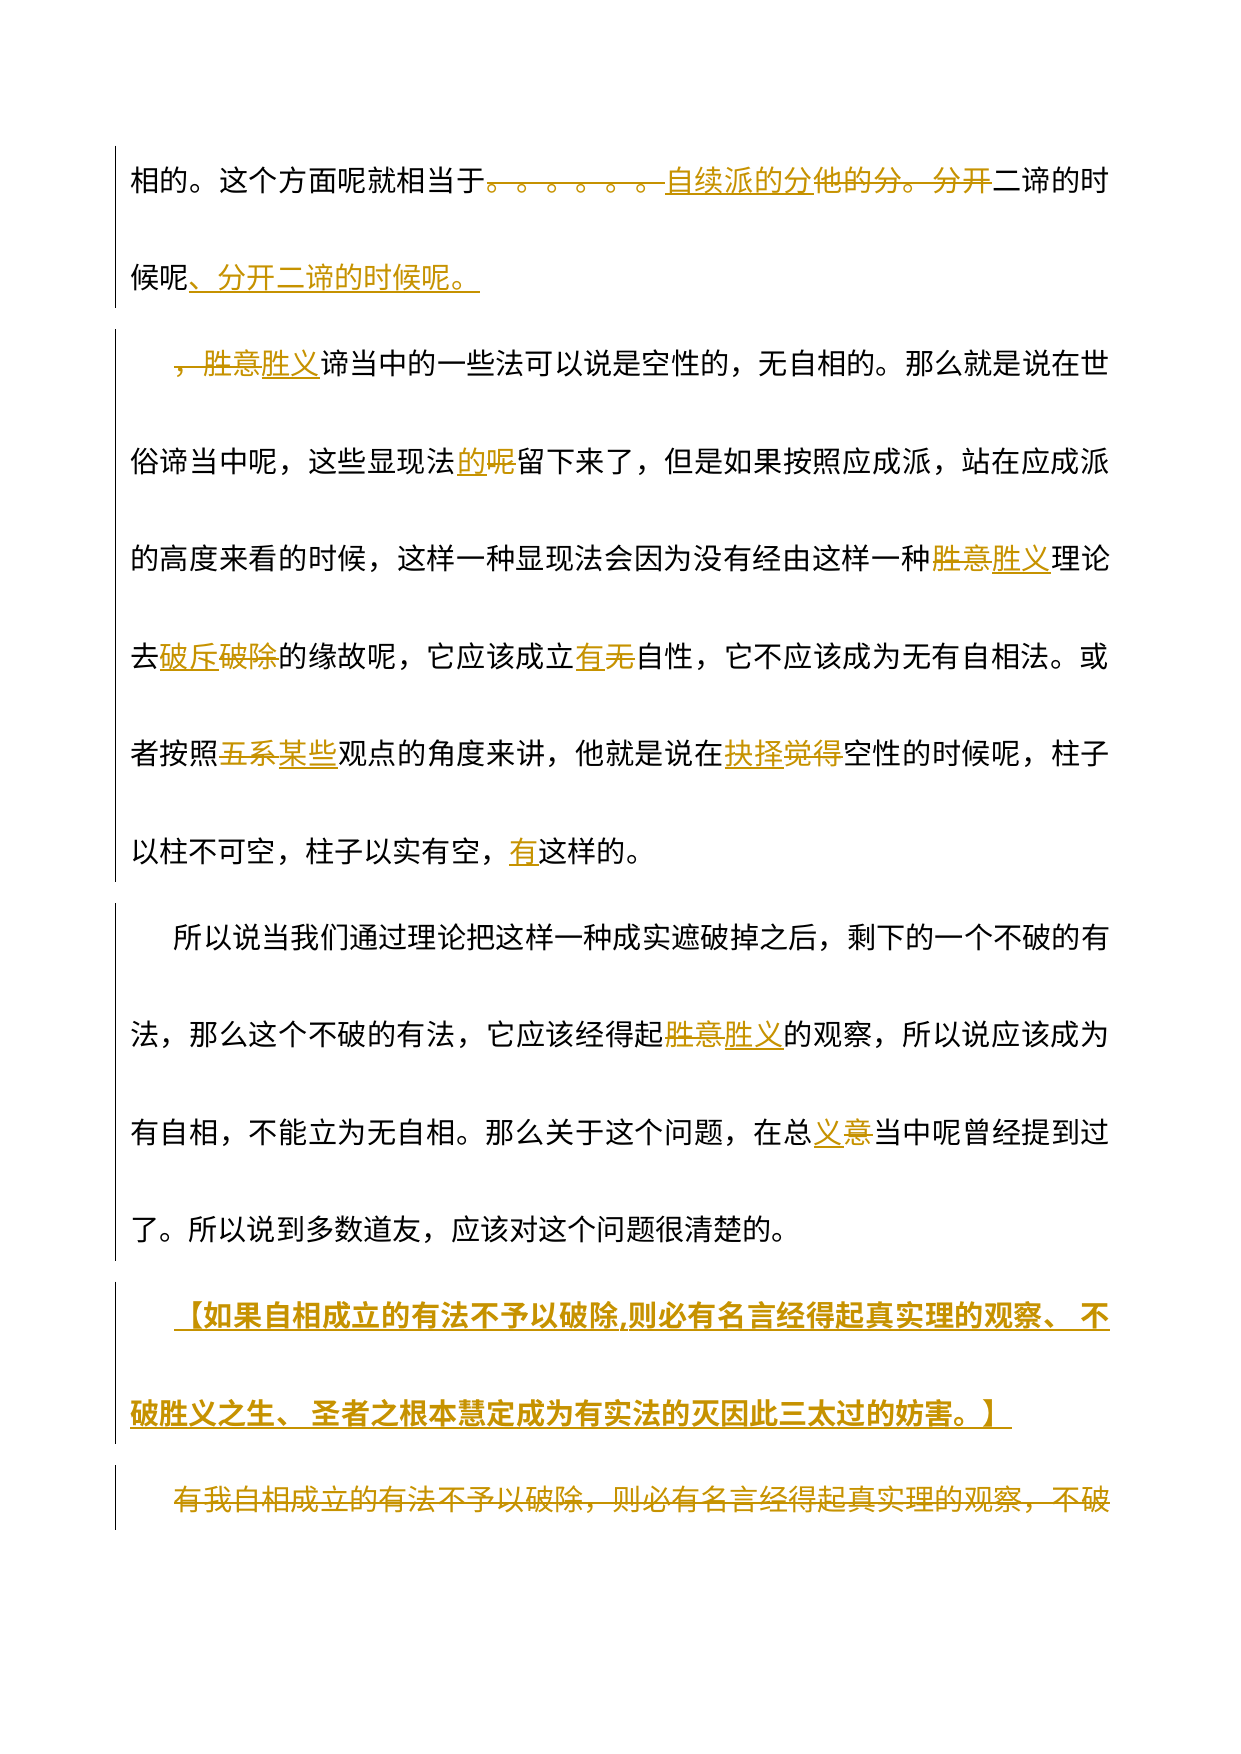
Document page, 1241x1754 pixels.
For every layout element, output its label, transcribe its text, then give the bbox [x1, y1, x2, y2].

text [130, 1465, 1110, 1530]
text 所以说当我们通过理论把这样一种成实遮破掉之后，剩下的一个不破的有法，那么这个不破的有法，它应该经得起的观察，所以说应该成为有自相，不能立为无自相。那么关于这个问题，在总当中呢曾经提到过了。所以说到多数道友，应该对这个问题很清楚的。 [130, 903, 1110, 1261]
text 谛当中的一些法可以说是空性的，无自相的。那么就是说在世俗谛当中呢，这些显现法留下来了，但是如果按照应成派，站在应成派的高度来看的时候，这样一种显现法会因为没有经由这样一种理论去的缘故呢，它应该成立自性，它不应该成为无有自相法。或者按照观点的角度来讲，他就是说在空性的时候呢，柱子以柱不可空，柱子以实有空，这样的。 [130, 329, 1110, 882]
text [130, 146, 1110, 308]
